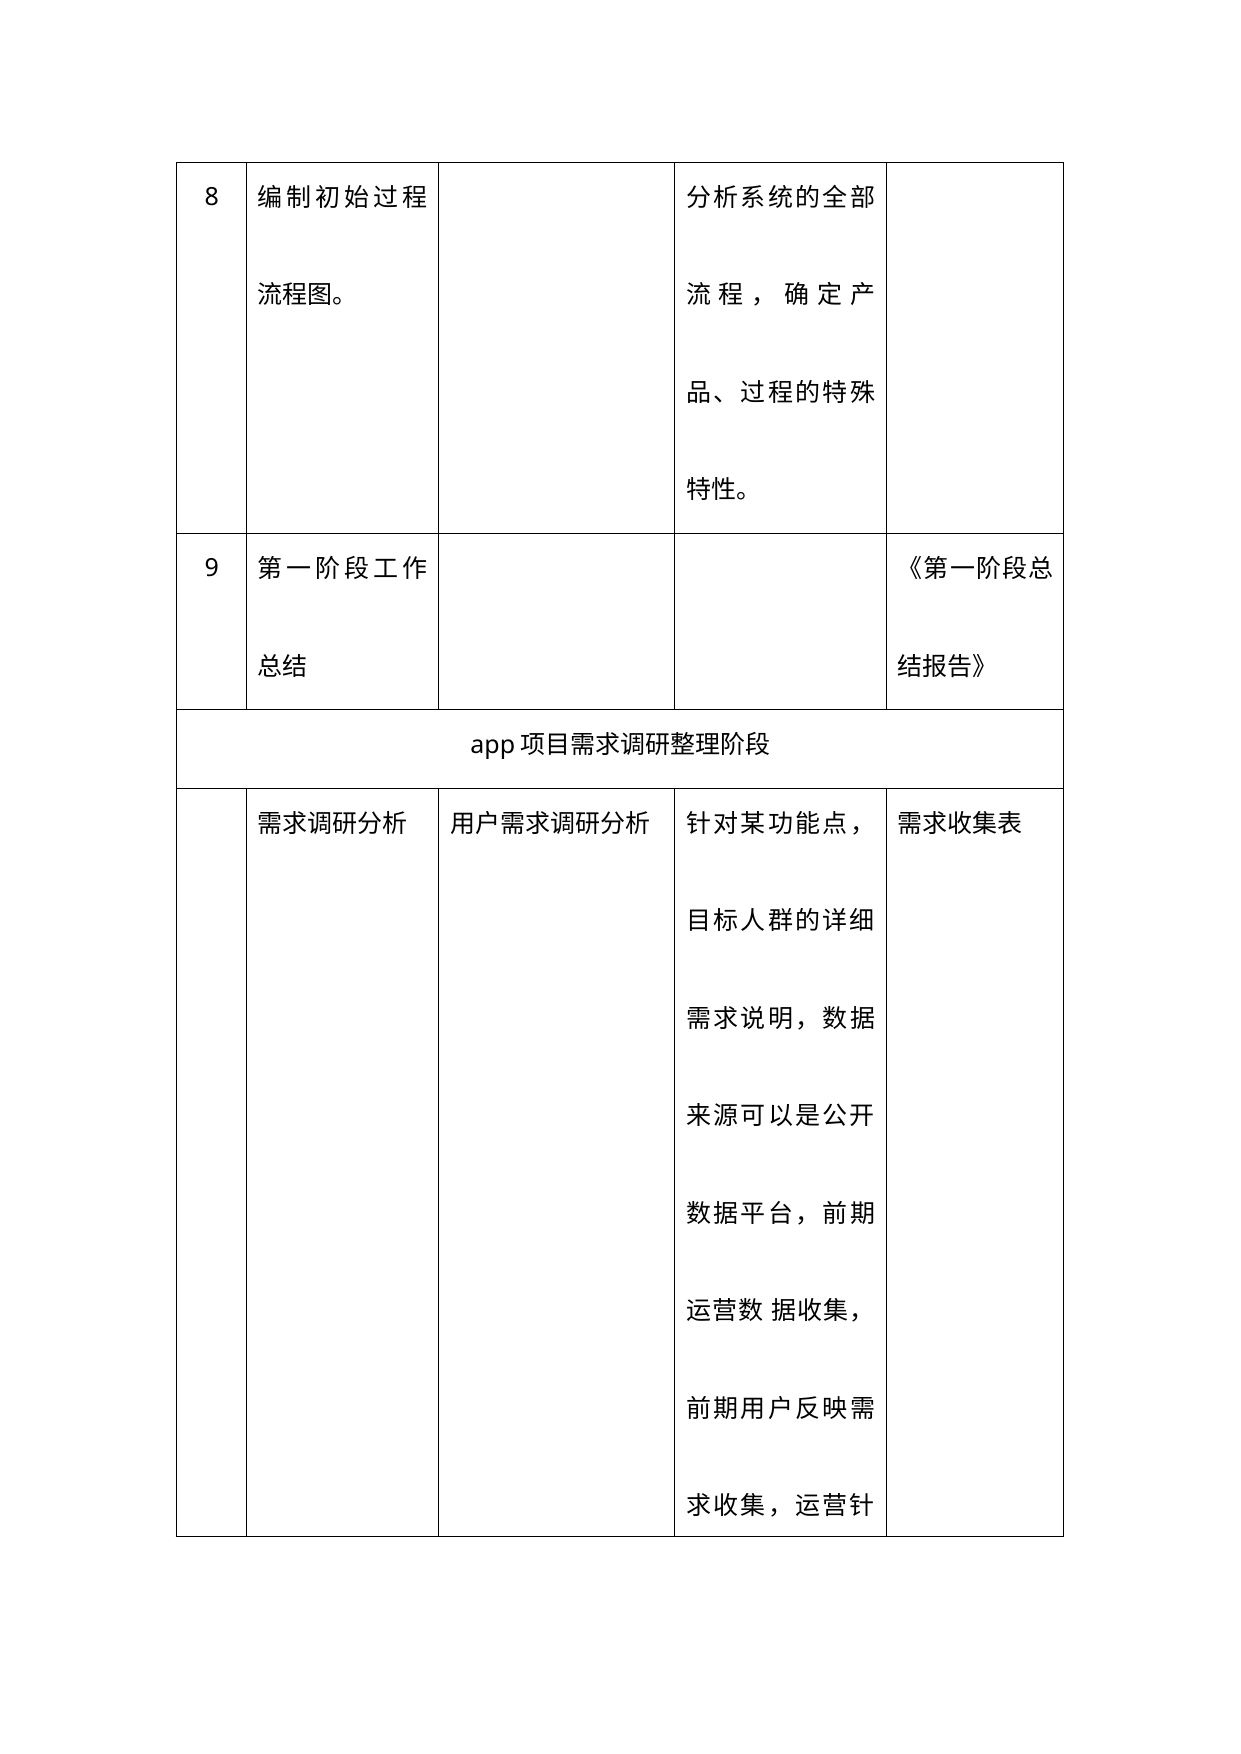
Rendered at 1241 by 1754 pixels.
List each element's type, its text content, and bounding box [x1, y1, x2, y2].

table_cell 需求收集表 [887, 789, 1063, 1536]
table_cell 9 [177, 534, 246, 709]
table_cell [887, 163, 1063, 533]
table_cell [675, 534, 886, 709]
table_cell 8 [177, 163, 246, 533]
table_cell [177, 789, 246, 1536]
table_cell app项目需求调研整理阶段 [177, 710, 1063, 788]
table_cell 分析系统的全部流程，确定产品、过程的特殊特性。 [675, 163, 886, 533]
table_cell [675, 789, 886, 1536]
table_cell [439, 534, 674, 709]
table_cell 需求调研分析 [247, 789, 438, 1536]
table_cell 用户需求调研分析 [439, 789, 674, 1536]
table_cell 第一阶段工作总结 [247, 534, 438, 709]
table_cell 《第一阶段总结报告》 [887, 534, 1063, 709]
table_cell 编制初始过程流程图。 [247, 163, 438, 533]
table_cell [439, 163, 674, 533]
